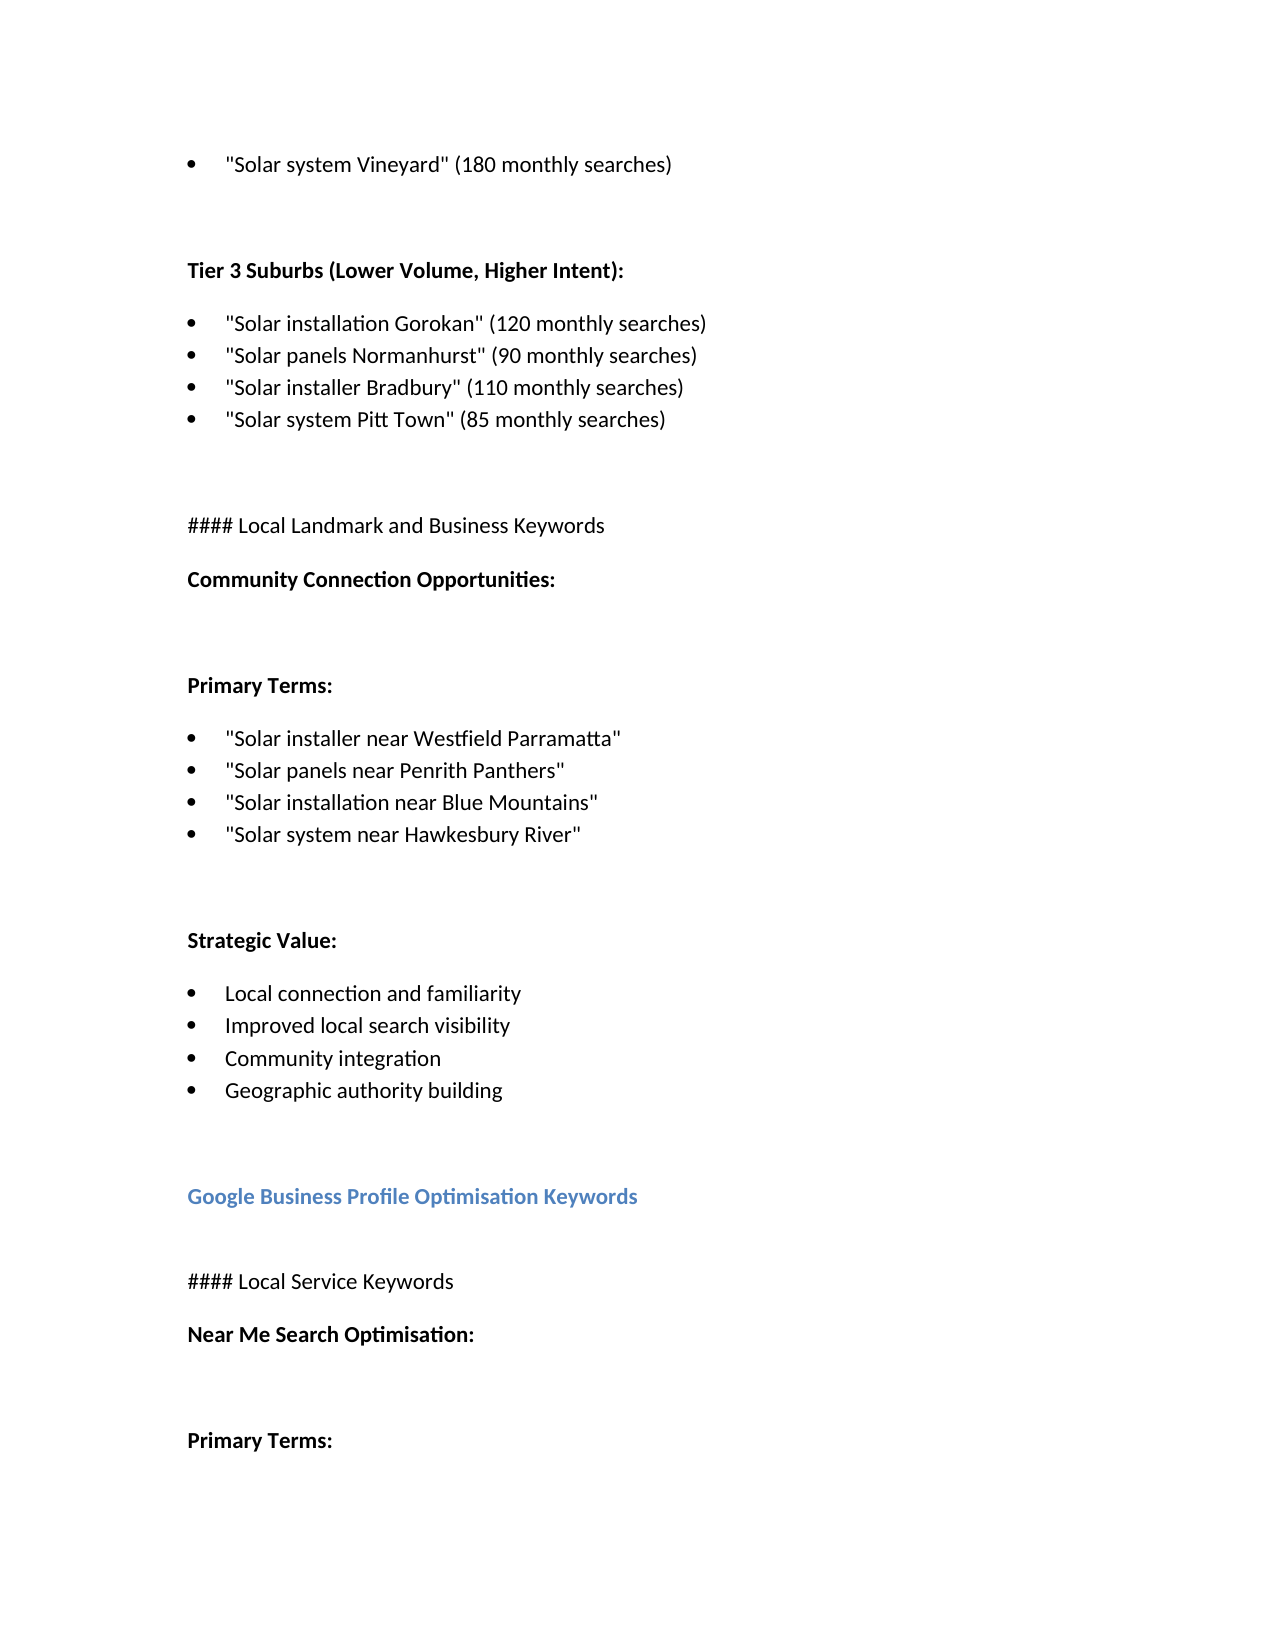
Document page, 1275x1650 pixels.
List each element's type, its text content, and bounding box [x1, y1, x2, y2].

list Local connection and familiarity [187, 979, 1087, 1007]
list "Solar system Pitt Town" (85 monthly searches) [187, 406, 1087, 434]
list "Solar panels Normanhurst" (90 monthly searches) [187, 341, 1087, 369]
text Strategic Value: [187, 926, 1087, 954]
text Primary Terms: [187, 671, 1087, 699]
text Near Me Search Optimisation: [187, 1320, 1087, 1348]
text #### Local Landmark and Business Keywords [187, 512, 1087, 540]
list "Solar installer Bradbury" (110 monthly searches) [187, 373, 1087, 401]
text #### Local Service Keywords [187, 1267, 1087, 1295]
list Geographic authority building [187, 1076, 1087, 1104]
list "Solar panels near Penrith Panthers" [187, 756, 1087, 784]
list Community integration [187, 1044, 1087, 1072]
list Improved local search visibility [187, 1012, 1087, 1039]
list "Solar system near Hawkesbury River" [187, 820, 1087, 848]
list "Solar installer near Westfield Parramatta" [187, 724, 1087, 752]
list "Solar installation near Blue Mountains" [187, 788, 1087, 816]
text Community Connection Opportunities: [187, 565, 1087, 593]
list "Solar system Vineyard" (180 monthly searches) [187, 150, 1087, 178]
list "Solar installation Gorokan" (120 monthly searches) [187, 309, 1087, 337]
text Primary Terms: [187, 1426, 1087, 1454]
subtitle Google Business Profile Optimisation Keywords [187, 1182, 1087, 1210]
text Tier 3 Suburbs (Lower Volume, Higher Intent): [187, 256, 1087, 284]
